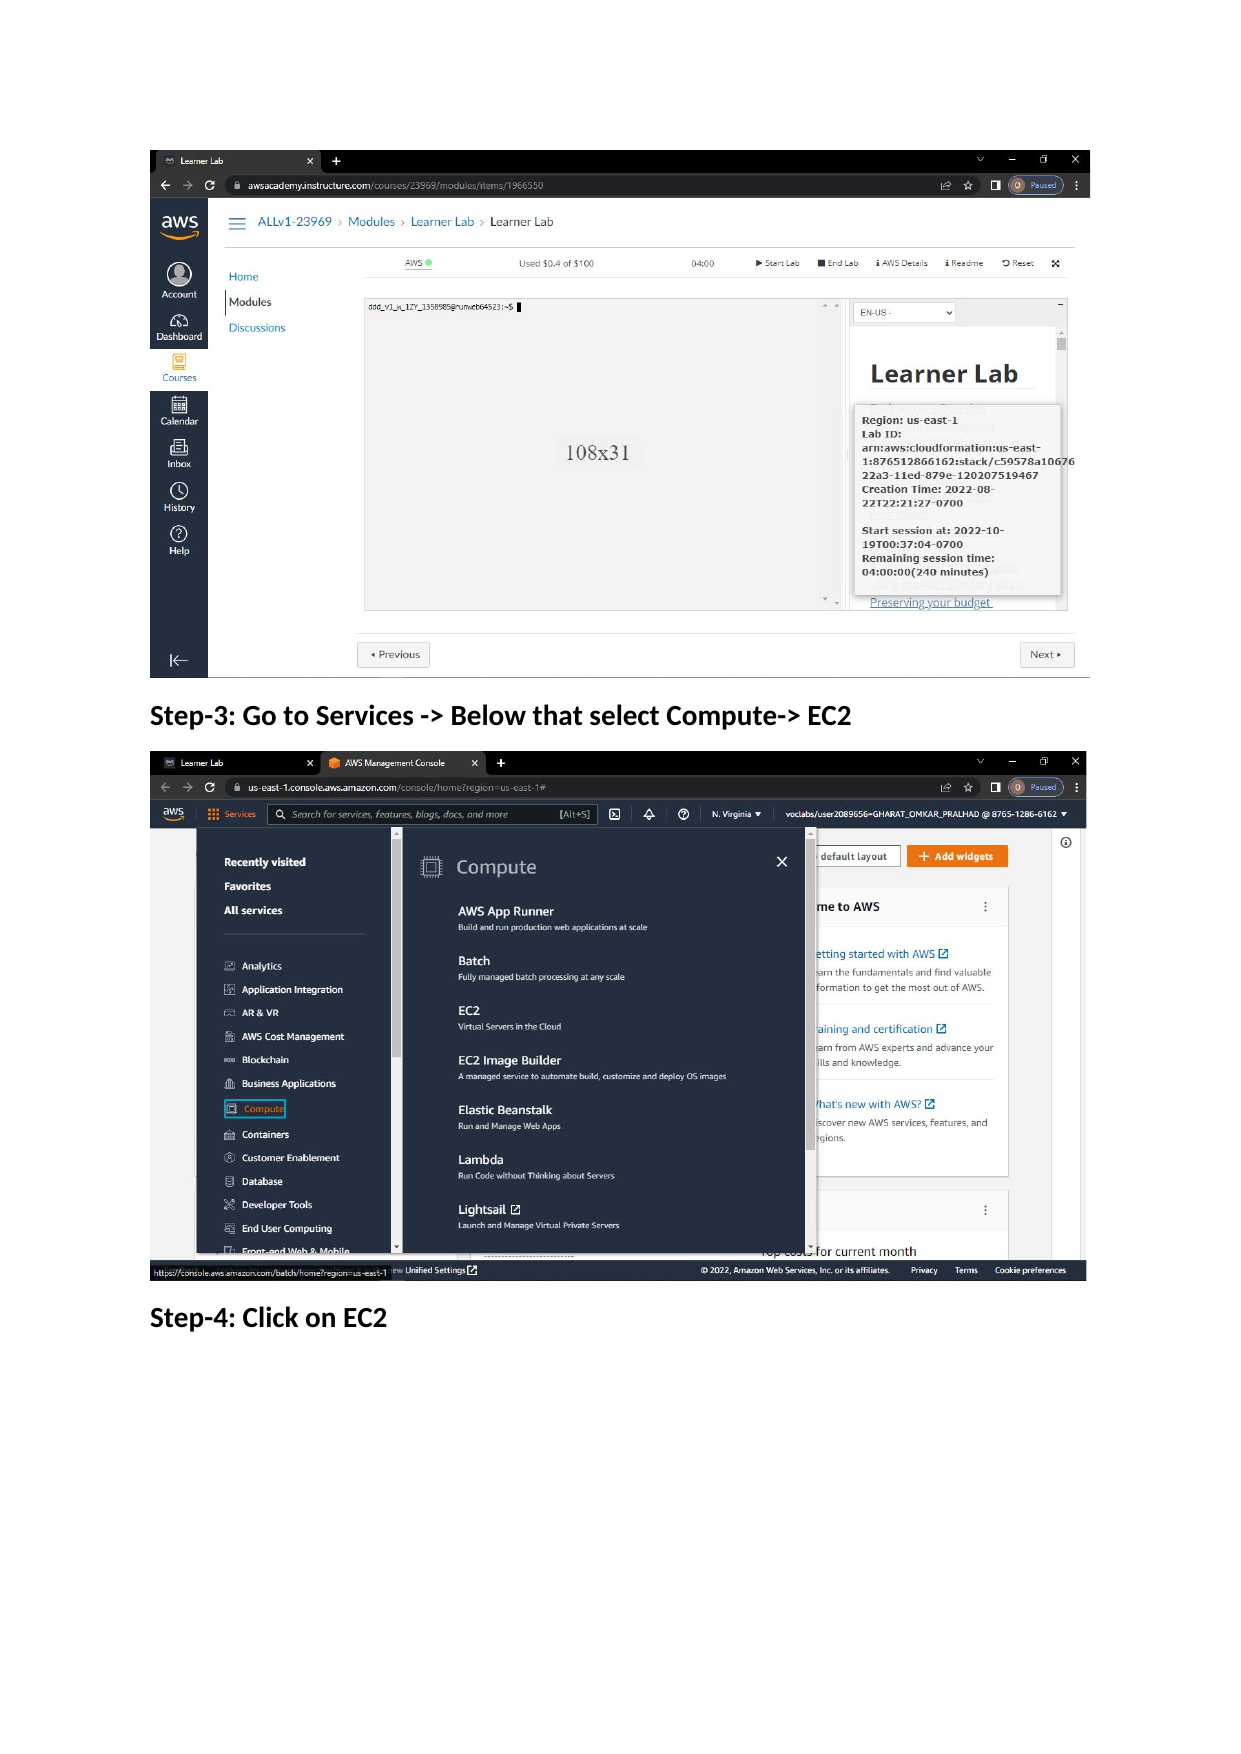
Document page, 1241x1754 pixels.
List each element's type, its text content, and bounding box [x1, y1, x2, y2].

text Step-3: Go to Services -> Below that select Compute-> EC2 [150, 697, 1090, 732]
text Step-4: Click on EC2 [150, 1299, 1090, 1335]
picture [150, 751, 1087, 1281]
picture [150, 150, 1091, 678]
